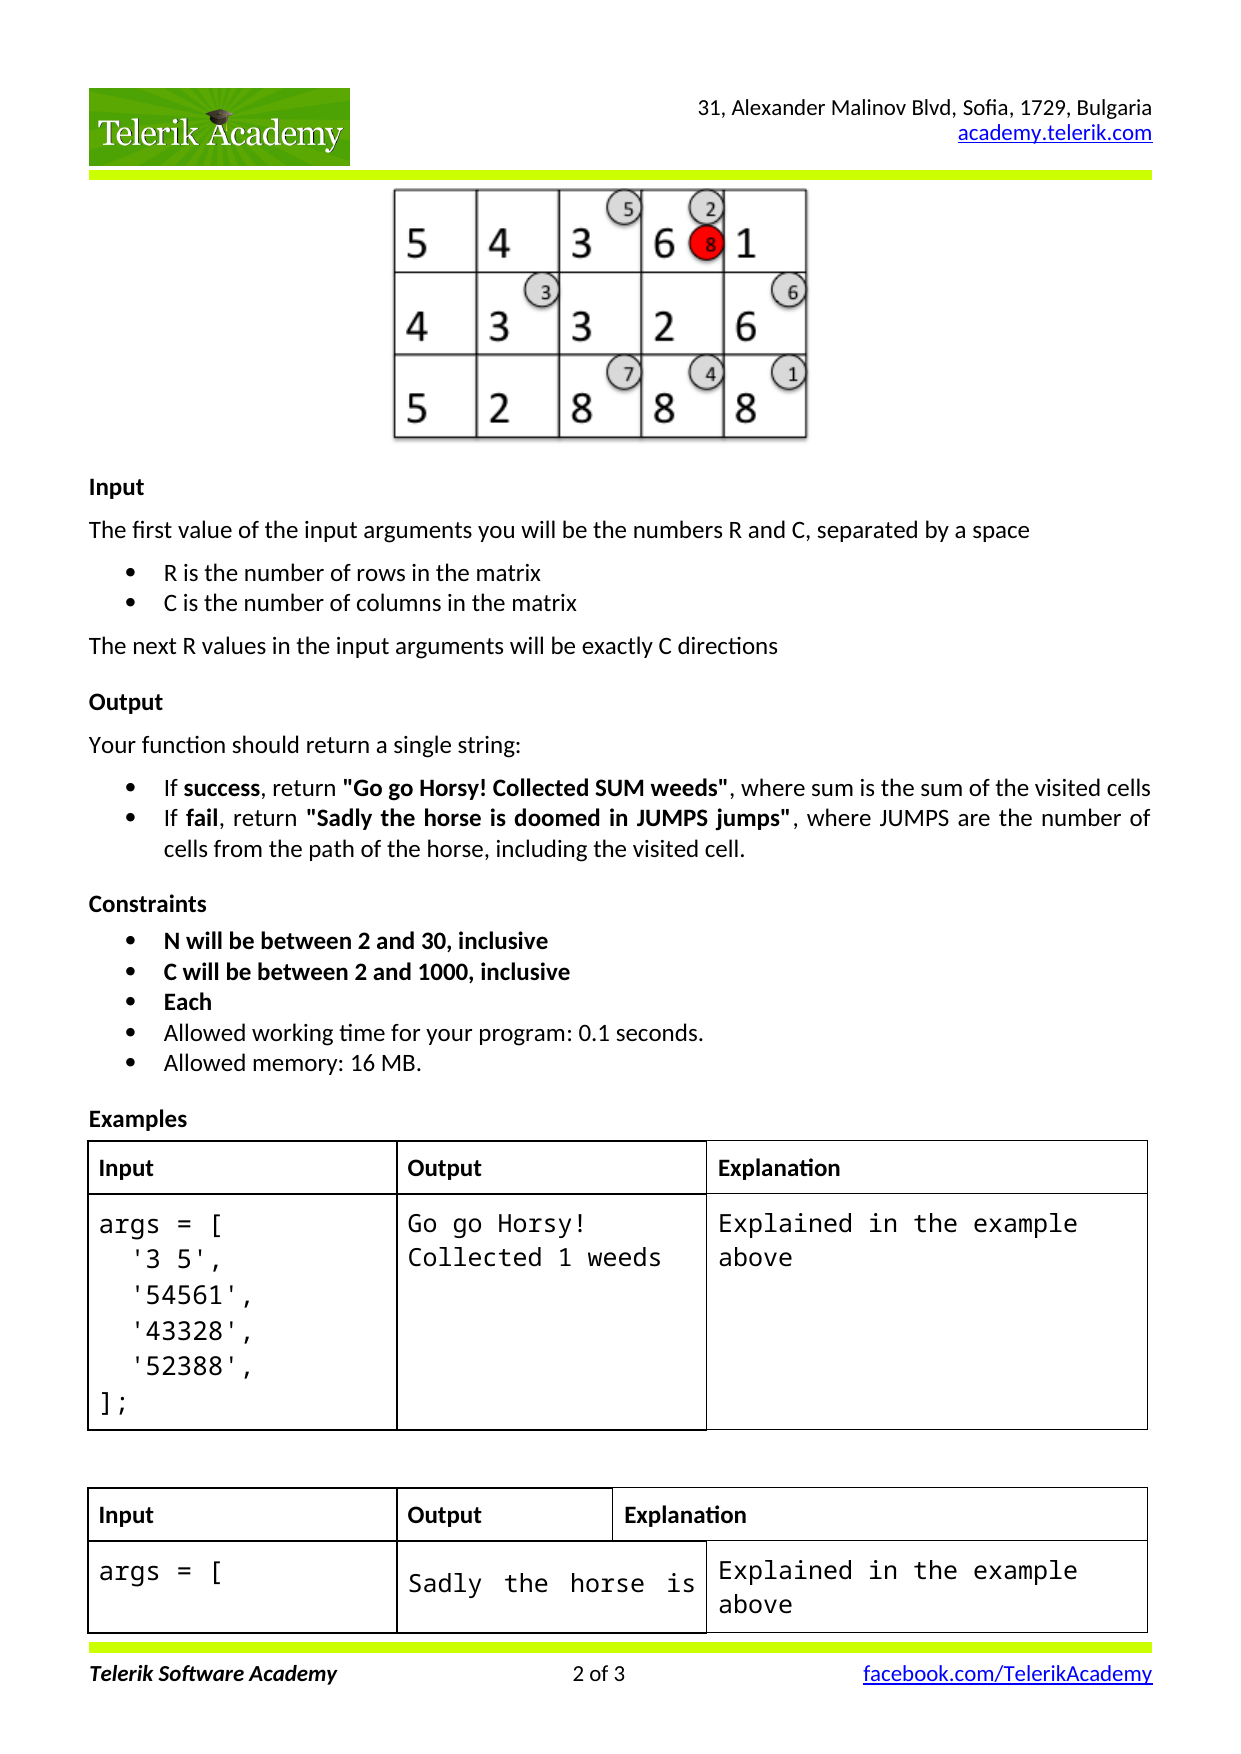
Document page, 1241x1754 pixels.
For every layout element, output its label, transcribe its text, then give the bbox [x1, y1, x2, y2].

subtitle Input [89, 471, 1152, 501]
table_cell args = [ '3 5', '54361', '43326', '52888', ]; [89, 1542, 396, 1632]
table_header Input [89, 1489, 396, 1540]
list C is the number of columns in the matrix [126, 587, 1152, 618]
list N will be between 2 and 30, inclusive [126, 925, 1152, 956]
table_cell Sadly the horse is doomed in 8 jumps [398, 1542, 706, 1632]
list C will be between 2 and 1000, inclusive [126, 956, 1152, 986]
text Your function should return a single string: [89, 729, 1152, 759]
list R is the number of rows in the matrix [126, 557, 1152, 587]
table_header Explanation [707, 1141, 1147, 1193]
table_cell Go go Horsy! Collected 1 weeds [398, 1195, 706, 1429]
picture [388, 187, 813, 446]
table_header Input [89, 1142, 396, 1193]
picture [89, 88, 350, 166]
list Each [126, 986, 1152, 1017]
table_header Output [398, 1142, 706, 1193]
subtitle Output [89, 686, 1152, 716]
table_header Output [398, 1489, 612, 1540]
subtitle Examples [89, 1103, 1152, 1133]
list If success, return "Go go Horsy! Collected SUM weeds", where sum is the sum of the visited cells [126, 772, 1152, 802]
table_cell Explained in the example above [707, 1541, 1147, 1632]
subtitle Constraints [89, 888, 1152, 919]
table_cell args = [ '3 5', '54561', '43328', '52388', ]; [89, 1195, 396, 1429]
table_cell Explained in the example above [707, 1194, 1147, 1429]
text The next R values in the input arguments will be exactly C directions [89, 630, 1152, 661]
table_header Explanation [613, 1488, 1147, 1540]
text The first value of the input arguments you will be the numbers R and C, separated by a space [89, 514, 1152, 544]
list Allowed memory: 16 MB. [126, 1047, 1152, 1078]
list If fail, return "Sadly the horse is doomed in JUMPS jumps", where JUMPS are the number of cells from the path of the horse, including the visited cell. [126, 802, 1152, 863]
list Allowed working time for your program: 0.1 seconds. [126, 1017, 1152, 1047]
